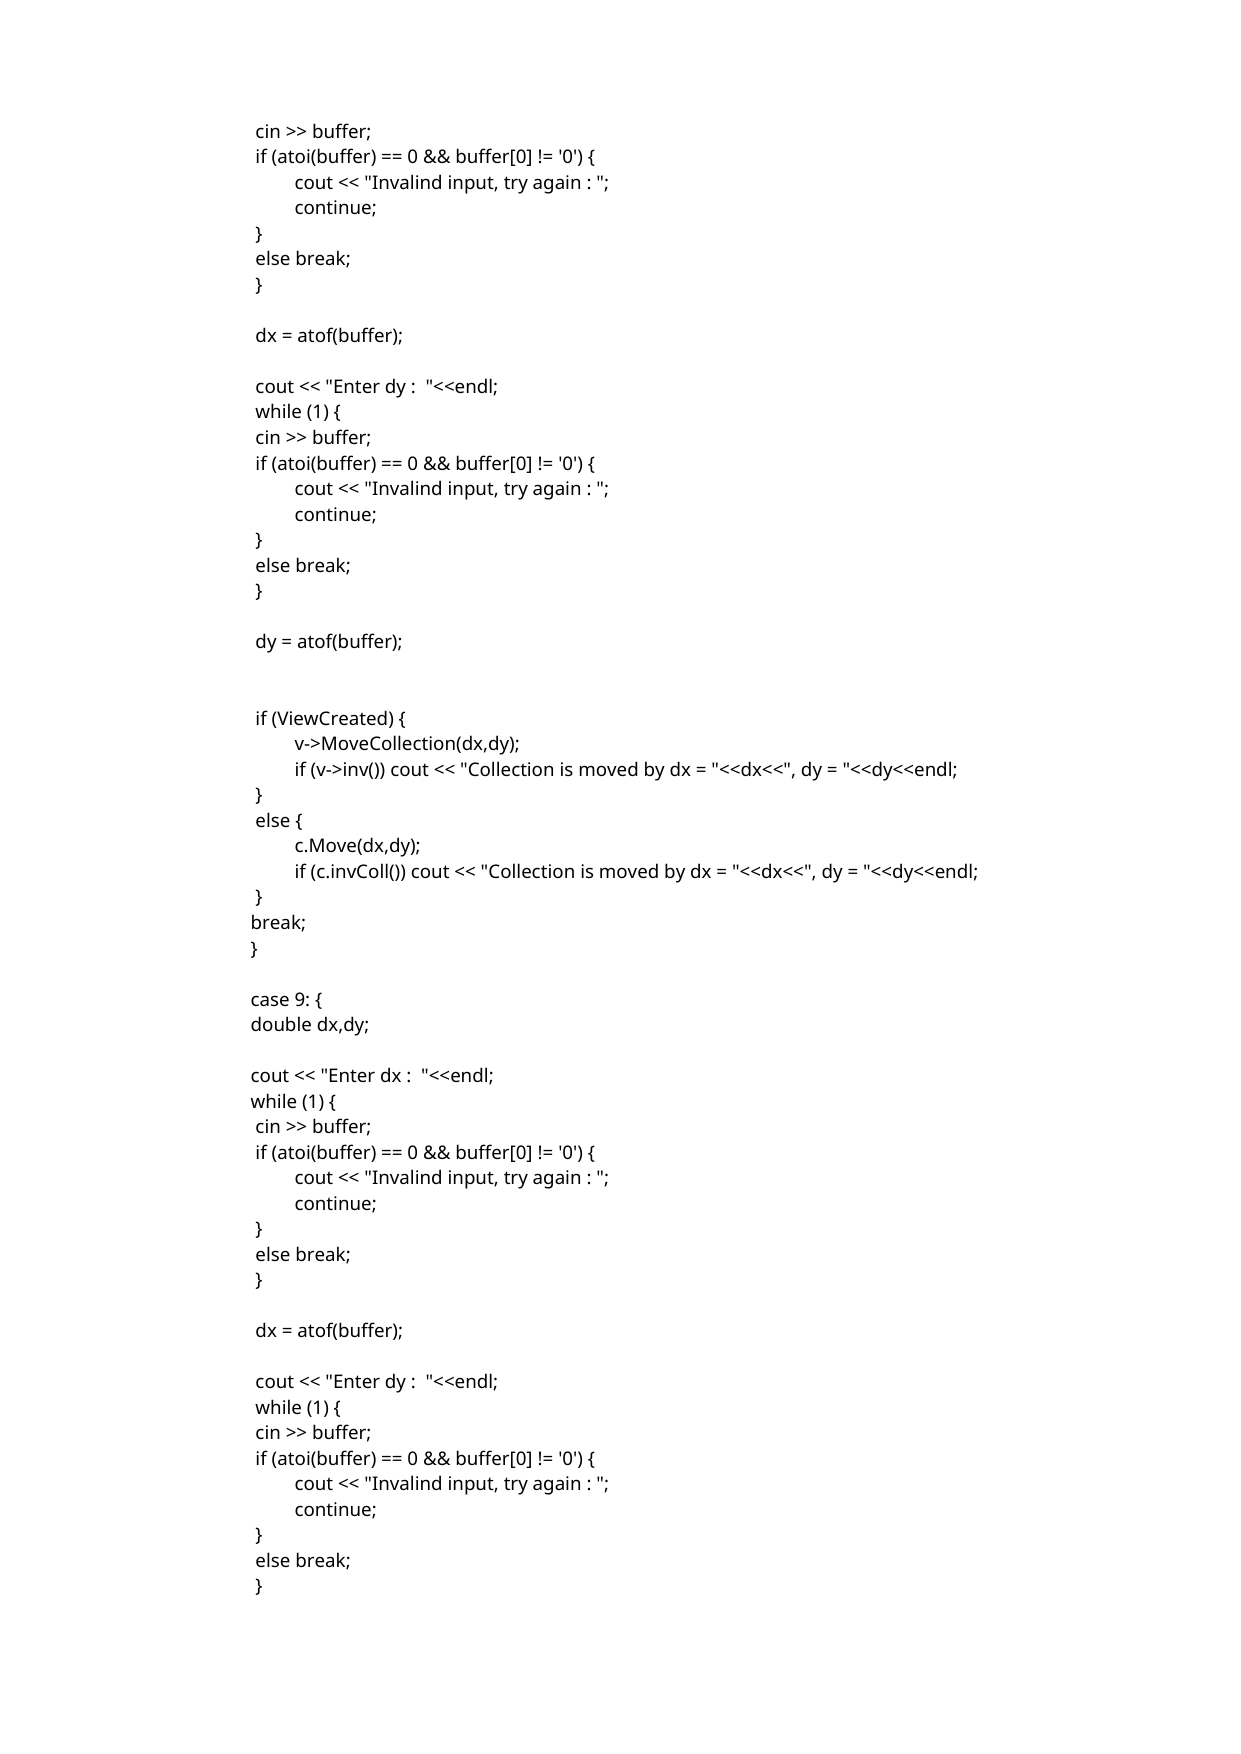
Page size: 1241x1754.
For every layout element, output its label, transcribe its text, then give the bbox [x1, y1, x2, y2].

text } [177, 1522, 1152, 1547]
text cout << "Enter dy : "<<endl; [177, 373, 1152, 399]
text else break; [177, 1547, 1152, 1573]
text c.Move(dx,dy); [177, 833, 1152, 858]
text } [177, 1267, 1152, 1292]
text cout << "Invalind input, try again : "; [177, 1164, 1152, 1190]
text v->MoveCollection(dx,dy); [177, 731, 1152, 756]
text } [177, 884, 1152, 909]
text dy = atof(buffer); [177, 628, 1152, 654]
text } [177, 526, 1152, 552]
text while (1) { [177, 1394, 1152, 1420]
text cout << "Enter dx : "<<endl; [177, 1062, 1152, 1088]
text cout << "Invalind input, try again : "; [177, 475, 1152, 501]
text cin >> buffer; [177, 1420, 1152, 1445]
text } [177, 577, 1152, 603]
text else break; [177, 246, 1152, 271]
text if (atoi(buffer) == 0 && buffer[0] != '0') { [177, 450, 1152, 475]
text cin >> buffer; [177, 424, 1152, 450]
text continue; [177, 1496, 1152, 1522]
text if (atoi(buffer) == 0 && buffer[0] != '0') { [177, 1139, 1152, 1164]
text cout << "Invalind input, try again : "; [177, 1471, 1152, 1496]
text continue; [177, 1190, 1152, 1216]
text } [177, 935, 1152, 960]
text break; [177, 909, 1152, 935]
text double dx,dy; [177, 1011, 1152, 1037]
text else { [177, 807, 1152, 833]
text cout << "Invalind input, try again : "; [177, 169, 1152, 195]
text if (atoi(buffer) == 0 && buffer[0] != '0') { [177, 144, 1152, 169]
text else break; [177, 1241, 1152, 1267]
text } [177, 1573, 1152, 1598]
text } [177, 271, 1152, 297]
text if (v->inv()) cout << "Collection is moved by dx = "<<dx<<", dy = "<<dy<<endl; [177, 756, 1152, 782]
text cin >> buffer; [177, 118, 1152, 144]
text cout << "Enter dy : "<<endl; [177, 1369, 1152, 1394]
text while (1) { [177, 1088, 1152, 1113]
text if (c.invColl()) cout << "Collection is moved by dx = "<<dx<<", dy = "<<dy<<endl; [177, 858, 1152, 884]
text continue; [177, 195, 1152, 220]
text dx = atof(buffer); [177, 1318, 1152, 1343]
text continue; [177, 501, 1152, 526]
text } [177, 1216, 1152, 1241]
text } [177, 782, 1152, 807]
text } [177, 220, 1152, 246]
text cin >> buffer; [177, 1113, 1152, 1139]
text case 9: { [177, 986, 1152, 1011]
text else break; [177, 552, 1152, 577]
text if (ViewCreated) { [177, 705, 1152, 731]
text if (atoi(buffer) == 0 && buffer[0] != '0') { [177, 1445, 1152, 1471]
text while (1) { [177, 399, 1152, 424]
text dx = atof(buffer); [177, 322, 1152, 348]
